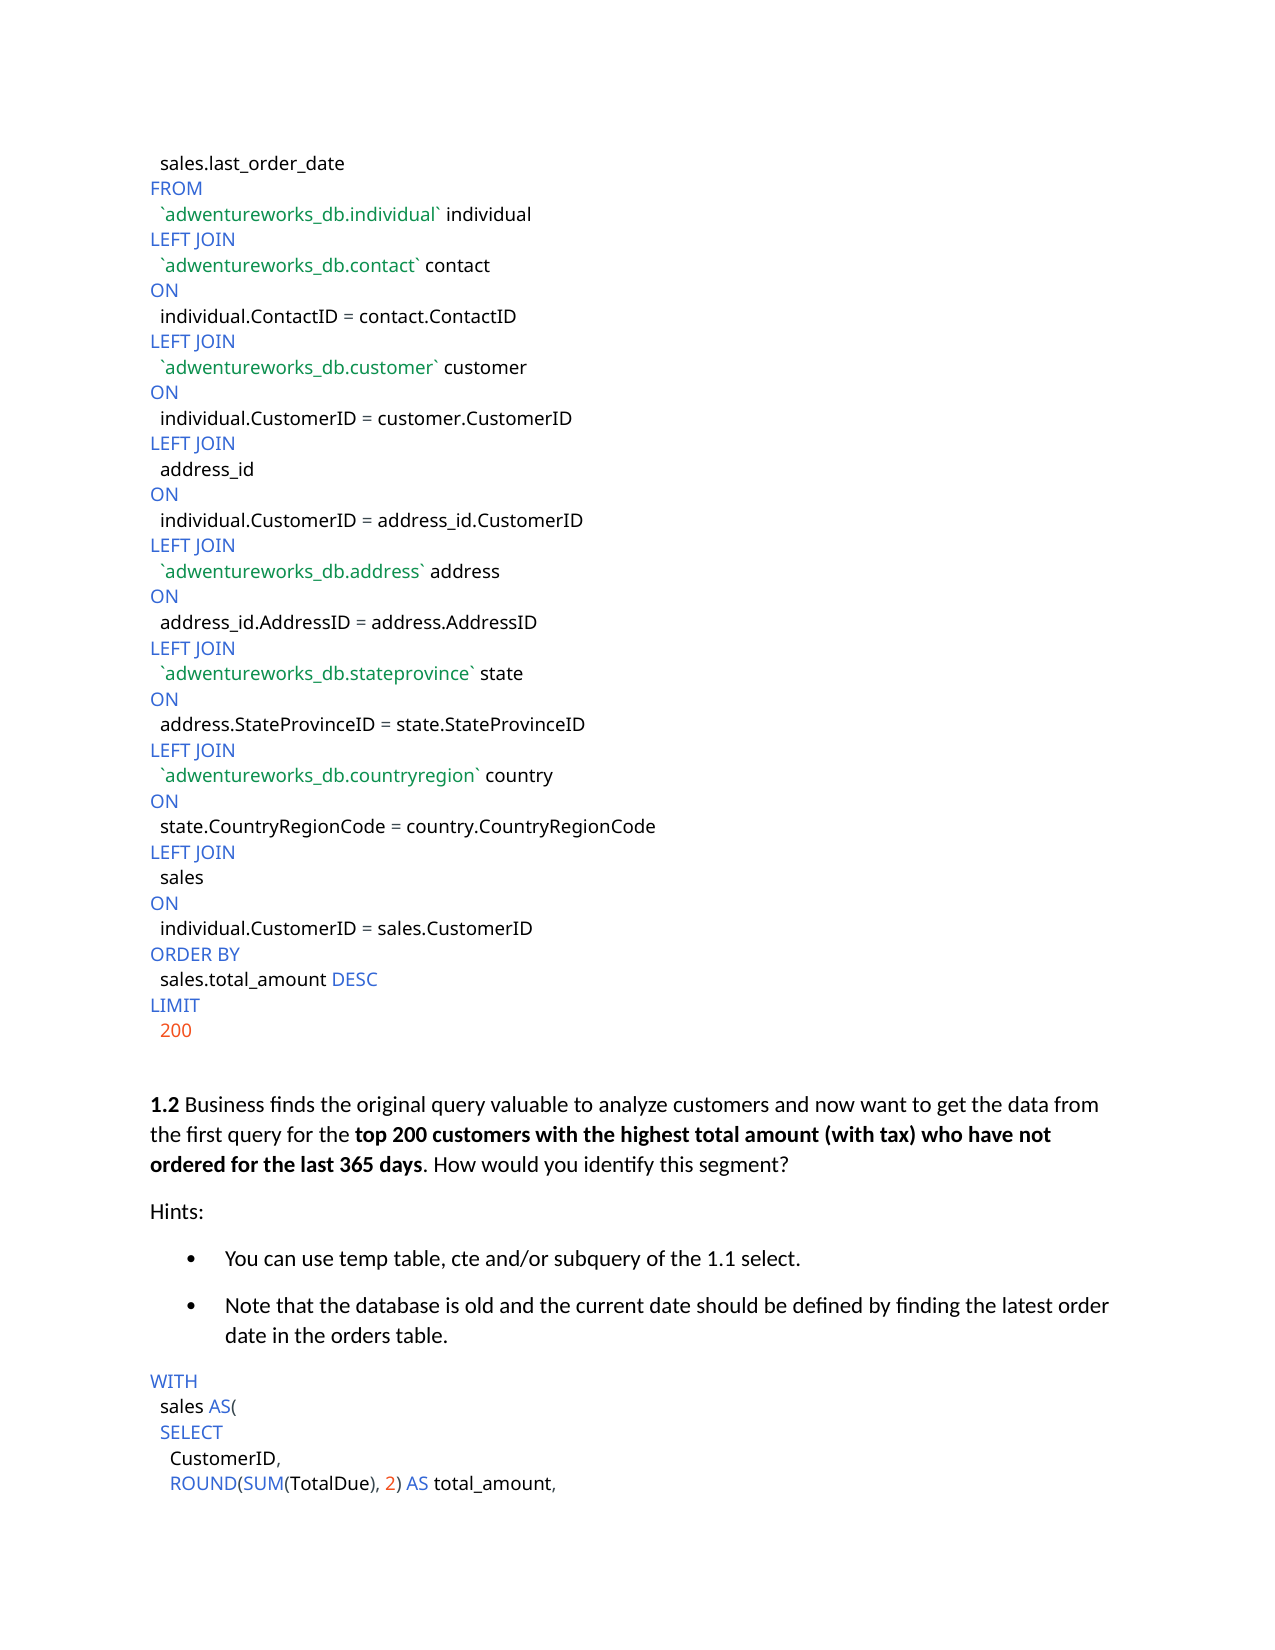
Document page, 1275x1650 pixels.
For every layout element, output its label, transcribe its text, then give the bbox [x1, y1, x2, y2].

text sales.total_amount DESC [150, 967, 1125, 992]
text ON [150, 788, 1125, 813]
text `adwentureworks_db.contact` contact [150, 252, 1125, 278]
text state.CountryRegionCode = country.CountryRegionCode [150, 813, 1125, 839]
text individual.CustomerID = customer.CustomerID [150, 405, 1125, 431]
text ON [150, 686, 1125, 711]
text sales AS( [150, 1394, 1125, 1419]
text address_id.AddressID = address.AddressID [150, 609, 1125, 635]
text individual.ContactID = contact.ContactID [150, 303, 1125, 329]
text ON [150, 482, 1125, 507]
text sales.last_order_date [150, 150, 1125, 176]
text individual.CustomerID = address_id.CustomerID [150, 507, 1125, 533]
text ON [150, 584, 1125, 609]
text LEFT JOIN [150, 227, 1125, 252]
text `adwentureworks_db.individual` individual [150, 201, 1125, 227]
list You can use temp table, cte and/or subquery of the 1.1 select. [187, 1244, 1125, 1272]
text LEFT JOIN [150, 737, 1125, 762]
text LIMIT [150, 992, 1125, 1018]
text ON [150, 278, 1125, 303]
text `adwentureworks_db.customer` customer [150, 354, 1125, 380]
text ON [150, 890, 1125, 916]
text LEFT JOIN [150, 533, 1125, 558]
text individual.CustomerID = sales.CustomerID [150, 916, 1125, 941]
text LEFT JOIN [150, 635, 1125, 660]
text address_id [150, 456, 1125, 482]
text SELECT [150, 1419, 1125, 1445]
text `adwentureworks_db.address` address [150, 558, 1125, 584]
text sales [150, 864, 1125, 890]
text Hints: [150, 1197, 1125, 1225]
text 1.2 Business finds the original query valuable to analyze customers and now want to get the data from the first query for the top 200 customers with the highest total amount (with tax) who have not ordered for the last 365 days. How would you identify this segment? [150, 1090, 1125, 1178]
text FROM [150, 176, 1125, 201]
text CustomerID, [150, 1445, 1125, 1470]
text LEFT JOIN [150, 329, 1125, 354]
text ROUND(SUM(TotalDue), 2) AS total_amount, [150, 1470, 1125, 1496]
text address.StateProvinceID = state.StateProvinceID [150, 711, 1125, 737]
text `adwentureworks_db.countryregion` country [150, 762, 1125, 788]
text WITH [150, 1368, 1125, 1394]
text 200 [150, 1018, 1125, 1043]
text LEFT JOIN [150, 431, 1125, 456]
text ON [150, 380, 1125, 405]
text `adwentureworks_db.stateprovince` state [150, 660, 1125, 686]
text LEFT JOIN [150, 839, 1125, 864]
list Note that the database is old and the current date should be defined by finding the latest order date in the orders table. [187, 1291, 1125, 1349]
text ORDER BY [150, 941, 1125, 967]
